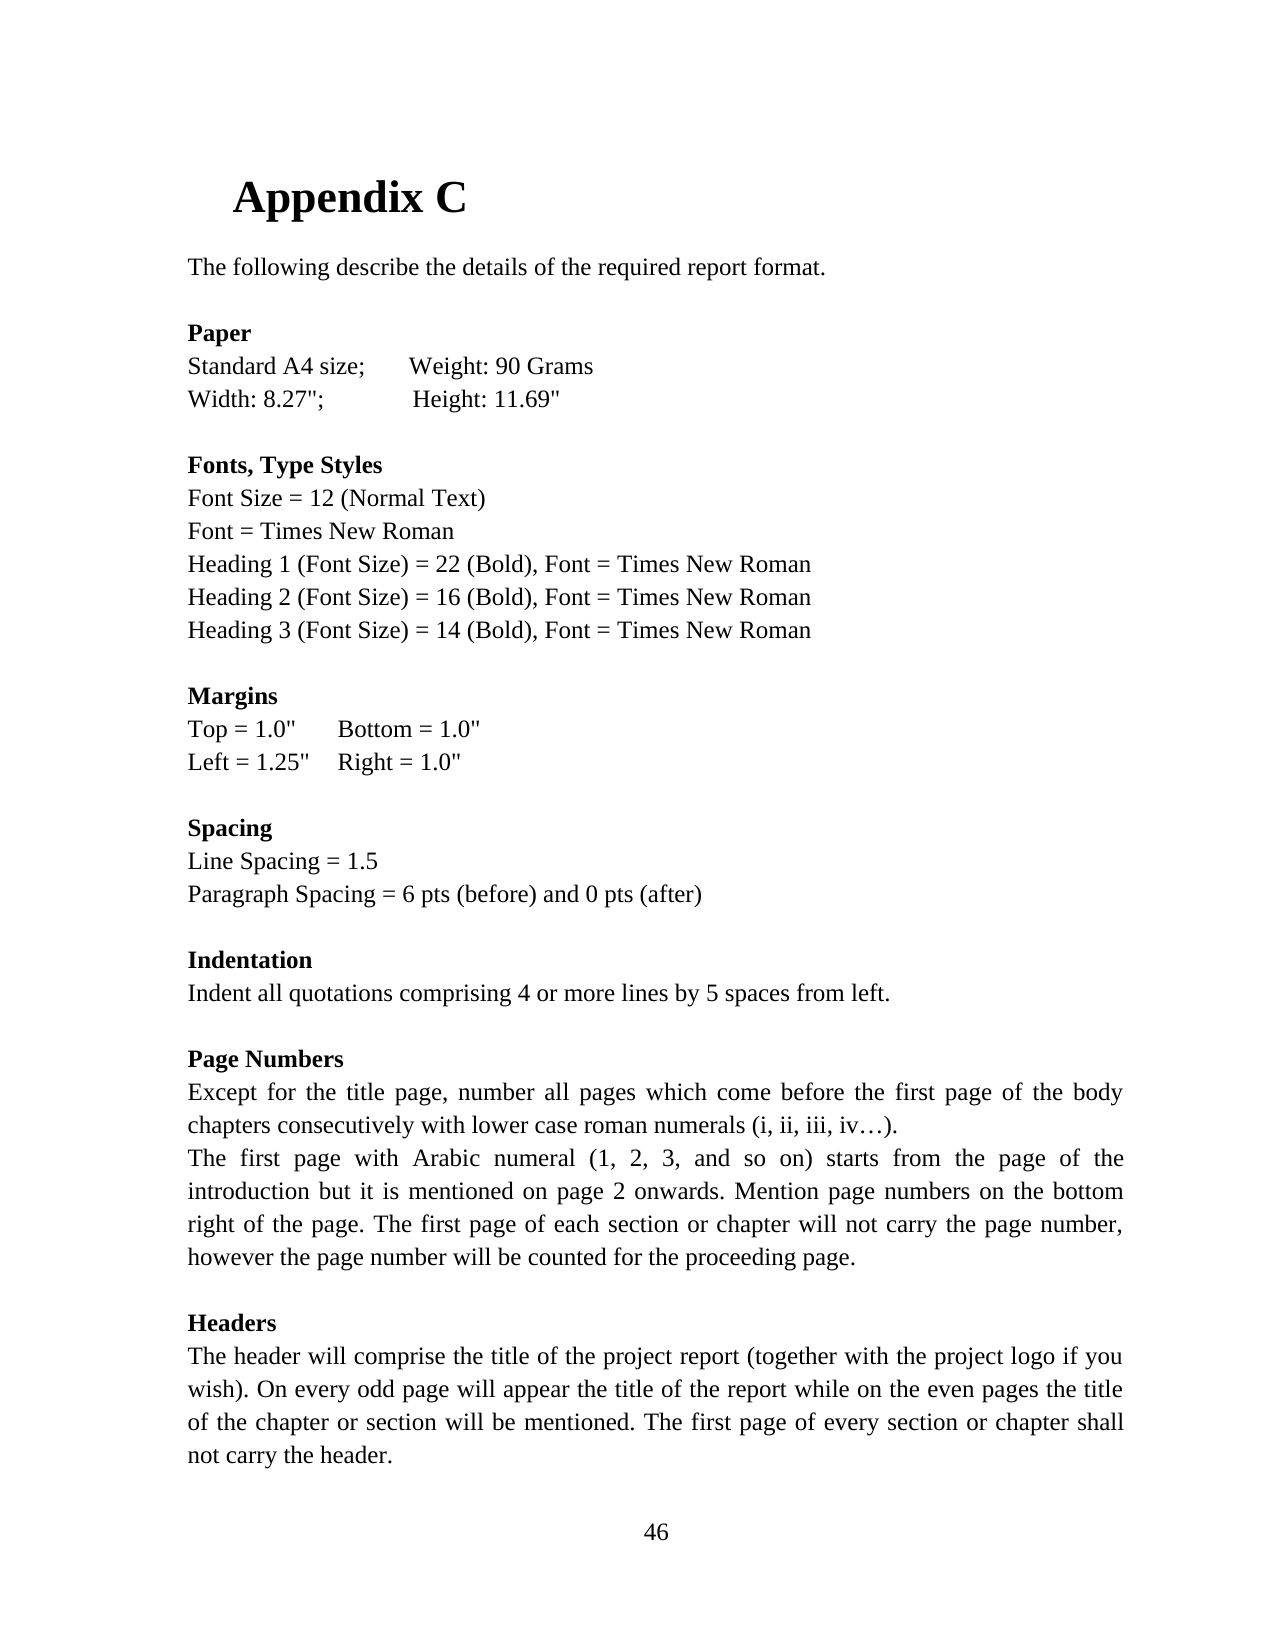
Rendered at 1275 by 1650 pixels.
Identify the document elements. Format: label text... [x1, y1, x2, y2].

text The header will comprise the title of the project report (together with the project logo if you wish). On every odd page will appear the title of the report while on the even pages the title of the chapter or section will be mentioned. The first page of every section or chapter shall not carry the header. [187, 1341, 1125, 1469]
subtitle Appendix C [187, 170, 1125, 222]
text Font Size = 12 (Normal Text) [187, 483, 1125, 512]
text Standard A4 size; Weight: 90 Grams [187, 351, 1125, 379]
text Indent all quotations comprising 4 or more lines by 5 spaces from left. [187, 978, 1125, 1007]
text Heading 3 (Font Size) = 14 (Bold), Font = Times New Roman [187, 615, 1125, 644]
text Spacing [187, 813, 1125, 842]
text Fonts, Type Styles [187, 450, 1125, 478]
text Margins [187, 681, 1125, 710]
text Heading 1 (Font Size) = 22 (Bold), Font = Times New Roman [187, 549, 1125, 578]
text Indentation [187, 945, 1125, 974]
text Headers [187, 1308, 1125, 1337]
text Top = 1.0" Bottom = 1.0" [187, 714, 1125, 743]
text Left = 1.25" Right = 1.0" [187, 747, 1125, 776]
text Font = Times New Roman [187, 516, 1125, 544]
text Heading 2 (Font Size) = 16 (Bold), Font = Times New Roman [187, 582, 1125, 611]
text Paper [187, 318, 1125, 346]
text The following describe the details of the required report format. [187, 252, 1125, 280]
text Paragraph Spacing = 6 pts (before) and 0 pts (after) [187, 879, 1125, 908]
text Except for the title page, number all pages which come before the first page of the body chapters consecutively with lower case roman numerals (i, ii, iii, iv…). [187, 1077, 1125, 1139]
text Line Spacing = 1.5 [187, 846, 1125, 875]
text Page Numbers [187, 1044, 1125, 1073]
text The first page with Arabic numeral (1, 2, 3, and so on) starts from the page of the introduction but it is mentioned on page 2 onwards. Mention page numbers on the bottom right of the page. The first page of each section or chapter will not carry the page number, however the page number will be counted for the proceeding page. [187, 1143, 1125, 1271]
text Width: 8.27"; Height: 11.69" [187, 384, 1125, 412]
